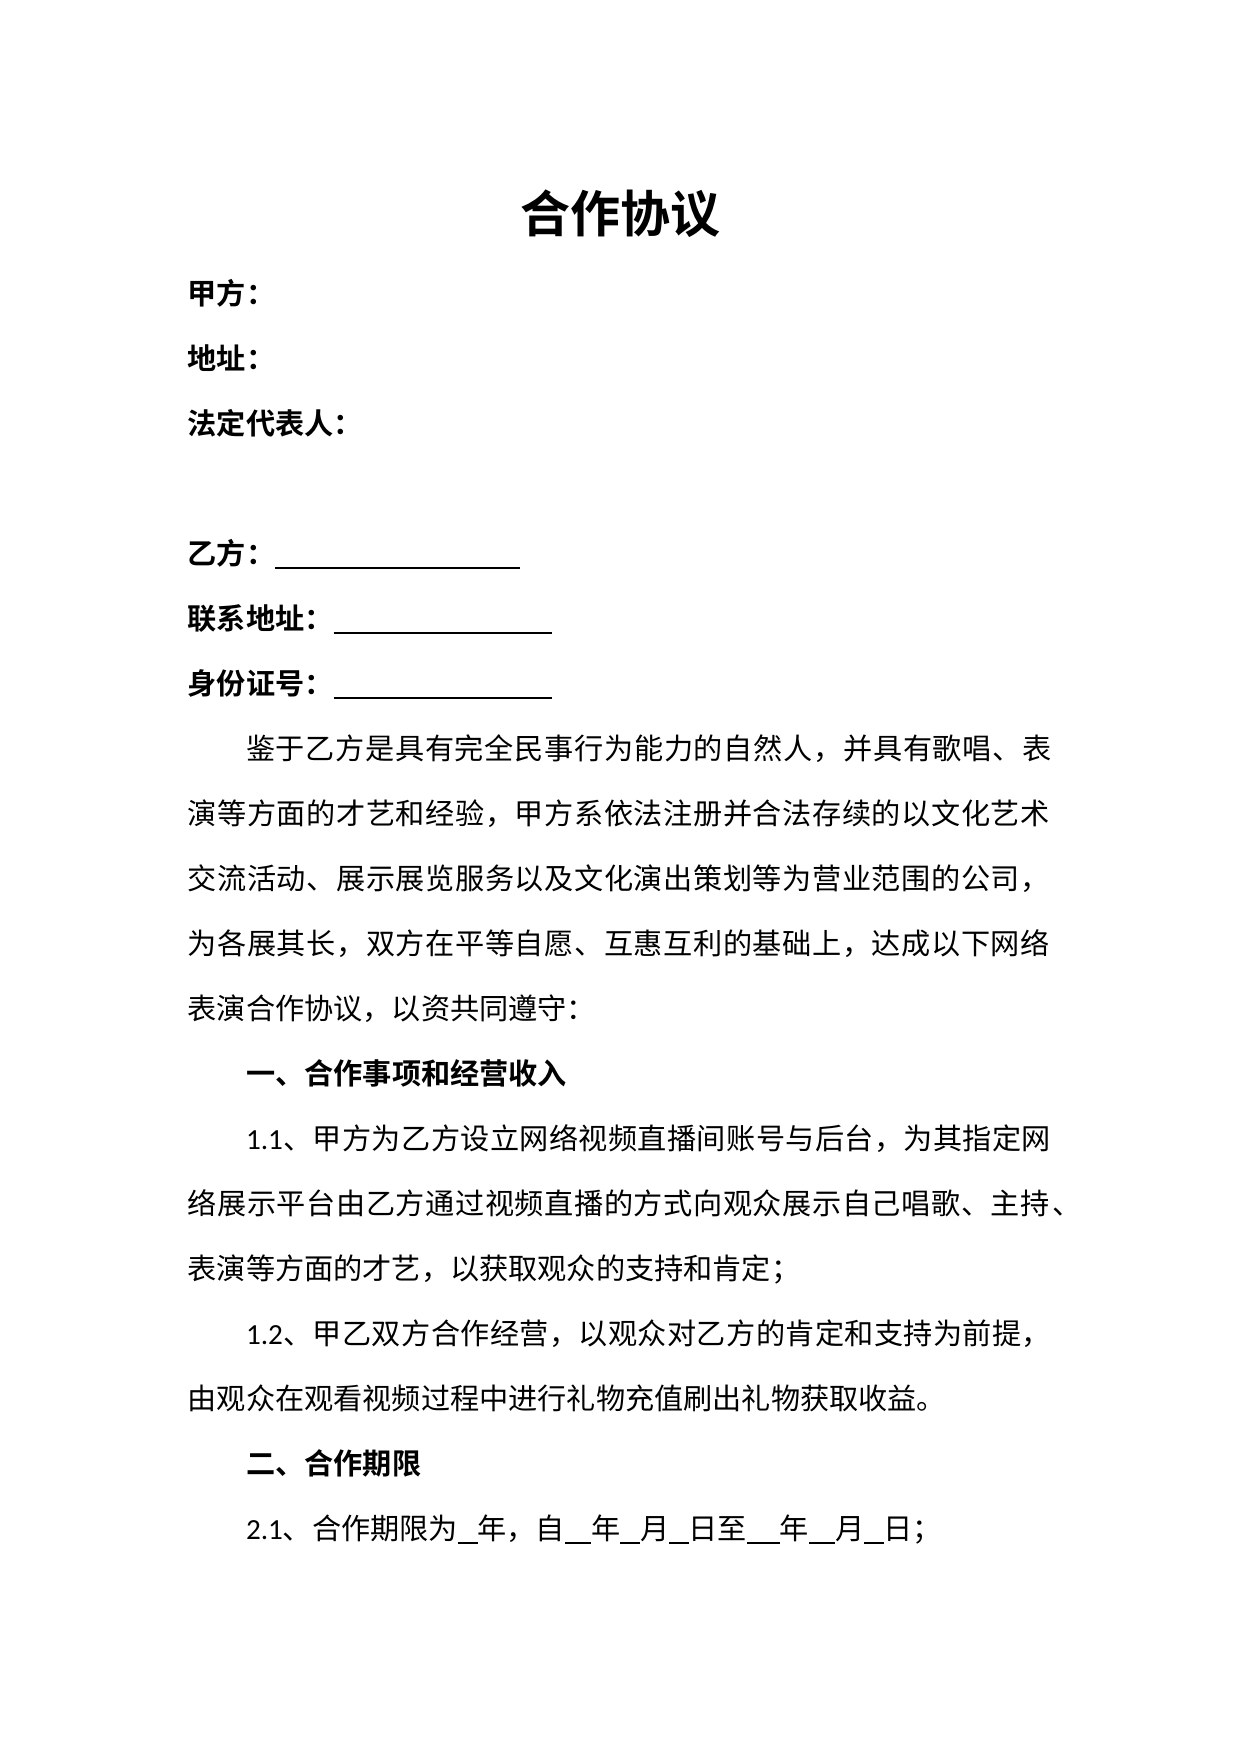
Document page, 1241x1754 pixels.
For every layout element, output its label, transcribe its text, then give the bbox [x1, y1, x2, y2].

text 二、合作期限 [187, 1429, 1053, 1494]
text 地址： [187, 324, 1053, 389]
text 联系地址： [187, 584, 1053, 649]
text 合作协议 [187, 162, 1053, 259]
text 甲方： [187, 259, 1053, 324]
text 乙方： [187, 519, 1053, 584]
text 1.2、甲乙双方合作经营，以观众对乙方的肯定和支持为前提，由观众在观看视频过程中进行礼物充值刷出礼物获取收益。 [187, 1299, 1053, 1429]
text 鉴于乙方是具有完全民事行为能力的自然人，并具有歌唱、表演等方面的才艺和经验，甲方系依法注册并合法存续的以文化艺术交流活动、展示展览服务以及文化演出策划等为营业范围的公司，为各展其长，双方在平等自愿、互惠互利的基础上，达成以下网络表演合作协议，以资共同遵守： [187, 714, 1053, 1039]
text 1.1、甲方为乙方设立网络视频直播间账号与后台，为其指定网络展示平台由乙方通过视频直播的方式向观众展示自己唱歌、主持、表演等方面的才艺，以获取观众的支持和肯定； [187, 1104, 1053, 1299]
text 法定代表人： [187, 389, 1053, 454]
text 身份证号： [187, 649, 1053, 714]
text 2.1、合作期限为 年，自 年 月 日至 年 月 日； [187, 1494, 1053, 1559]
text 一、合作事项和经营收入 [187, 1039, 1053, 1104]
